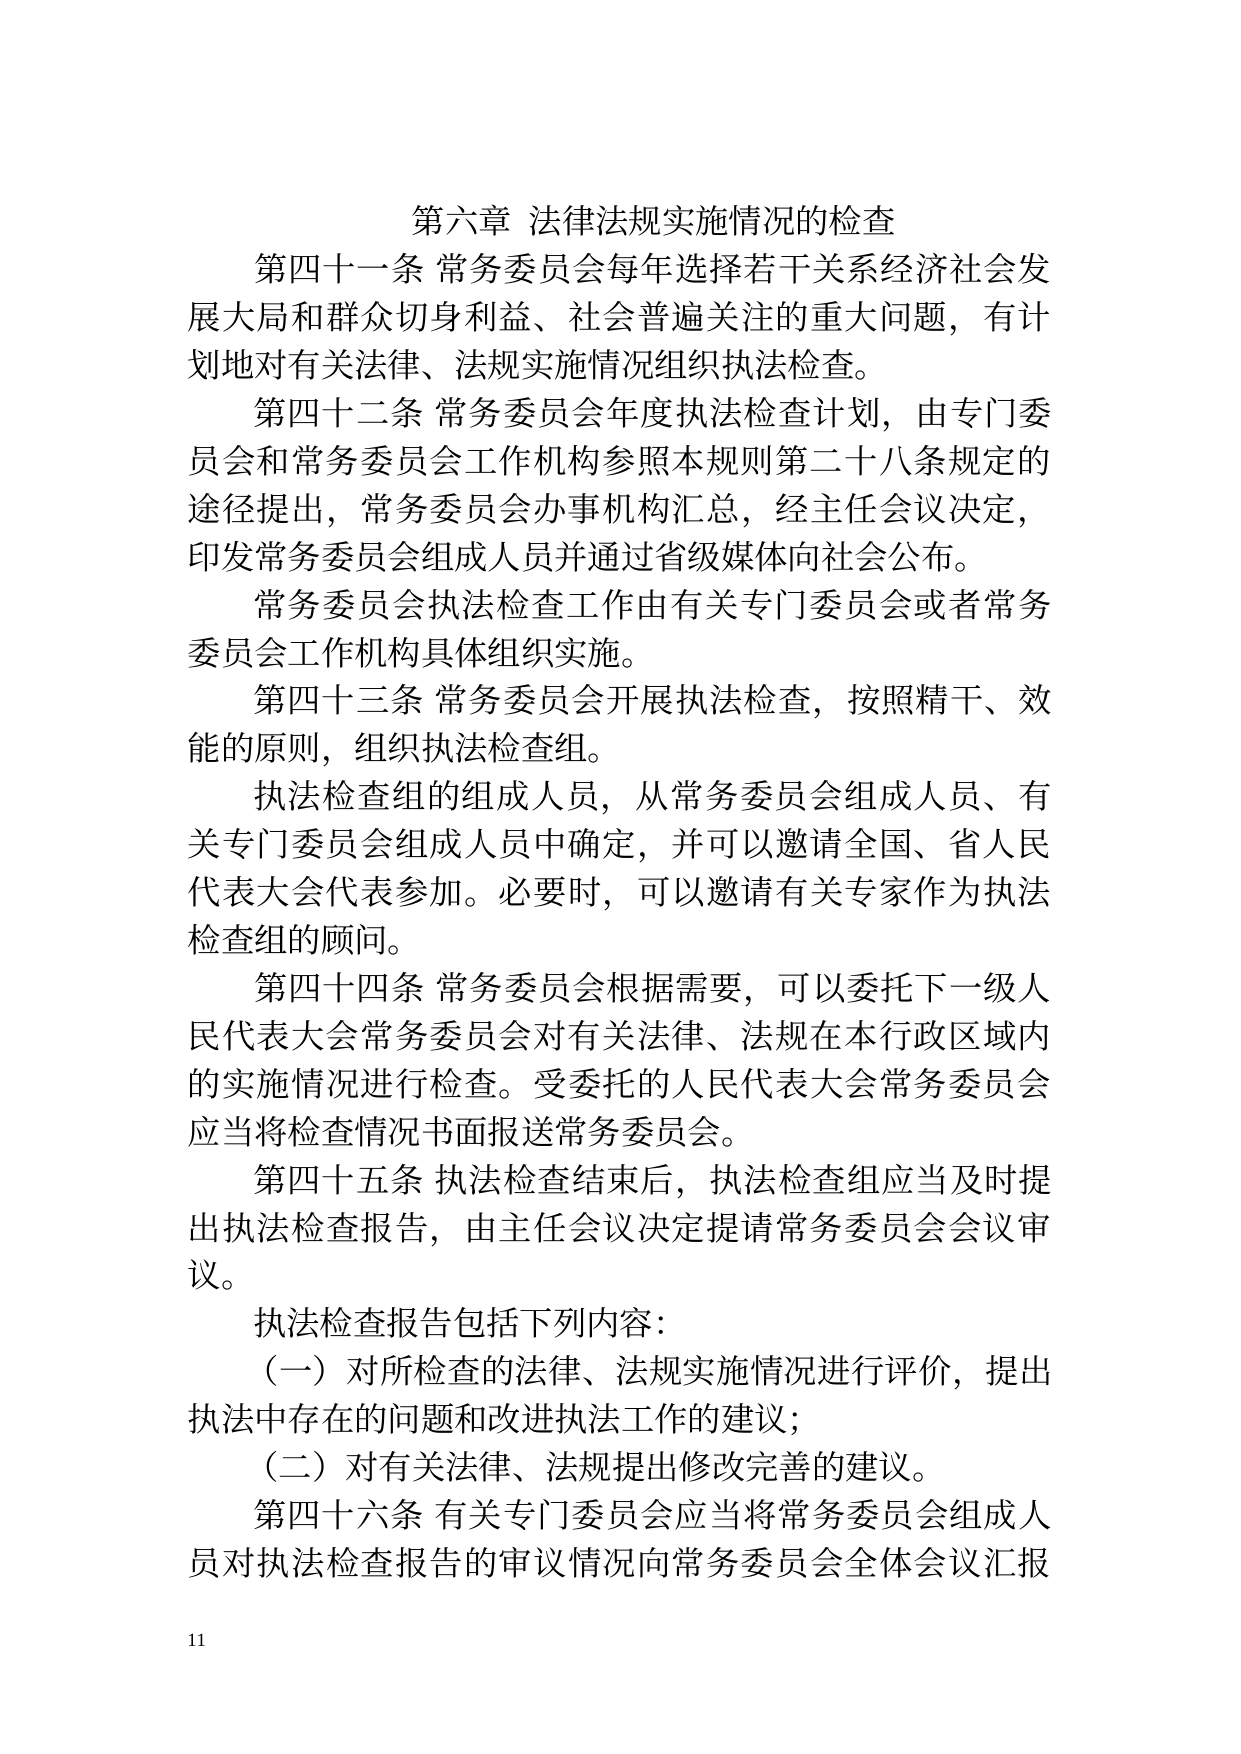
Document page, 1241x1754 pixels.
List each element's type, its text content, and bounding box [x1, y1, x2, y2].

text 常务委员会执法检查工作由有关专门委员会或者常务委员会工作机构具体组织实施。 [187, 579, 1053, 674]
text 第四十三条 常务委员会开展执法检查，按照精干、效能的原则，组织执法检查组。 [187, 674, 1053, 770]
text （一）对所检查的法律、法规实施情况进行评价，提出执法中存在的问题和改进执法工作的建议； [187, 1345, 1053, 1441]
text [187, 1489, 1053, 1585]
text 第四十二条 常务委员会年度执法检查计划，由专门委员会和常务委员会工作机构参照本规则第二十八条规定的途径提出，常务委员会办事机构汇总，经主任会议决定，印发常务委员会组成人员并通过省级媒体向社会公布。 [187, 387, 1053, 579]
text 执法检查组的组成人员，从常务委员会组成人员、有关专门委员会组成人员中确定，并可以邀请全国、省人民代表大会代表参加。必要时，可以邀请有关专家作为执法检查组的顾问。 [187, 770, 1053, 962]
text 第四十一条 常务委员会每年选择若干关系经济社会发展大局和群众切身利益、社会普遍关注的重大问题，有计划地对有关法律、法规实施情况组织执法检查。 [187, 243, 1053, 387]
text 第四十五条 执法检查结束后，执法检查组应当及时提出执法检查报告，由主任会议决定提请常务委员会会议审议。 [187, 1154, 1053, 1297]
text 执法检查报告包括下列内容： [187, 1297, 1053, 1345]
text 第四十四条 常务委员会根据需要，可以委托下一级人民代表大会常务委员会对有关法律、法规在本行政区域内的实施情况进行检查。受委托的人民代表大会常务委员会应当将检查情况书面报送常务委员会。 [187, 962, 1053, 1154]
text （二）对有关法律、法规提出修改完善的建议。 [187, 1441, 1053, 1489]
text 第六章 法律法规实施情况的检查 [187, 195, 1053, 243]
